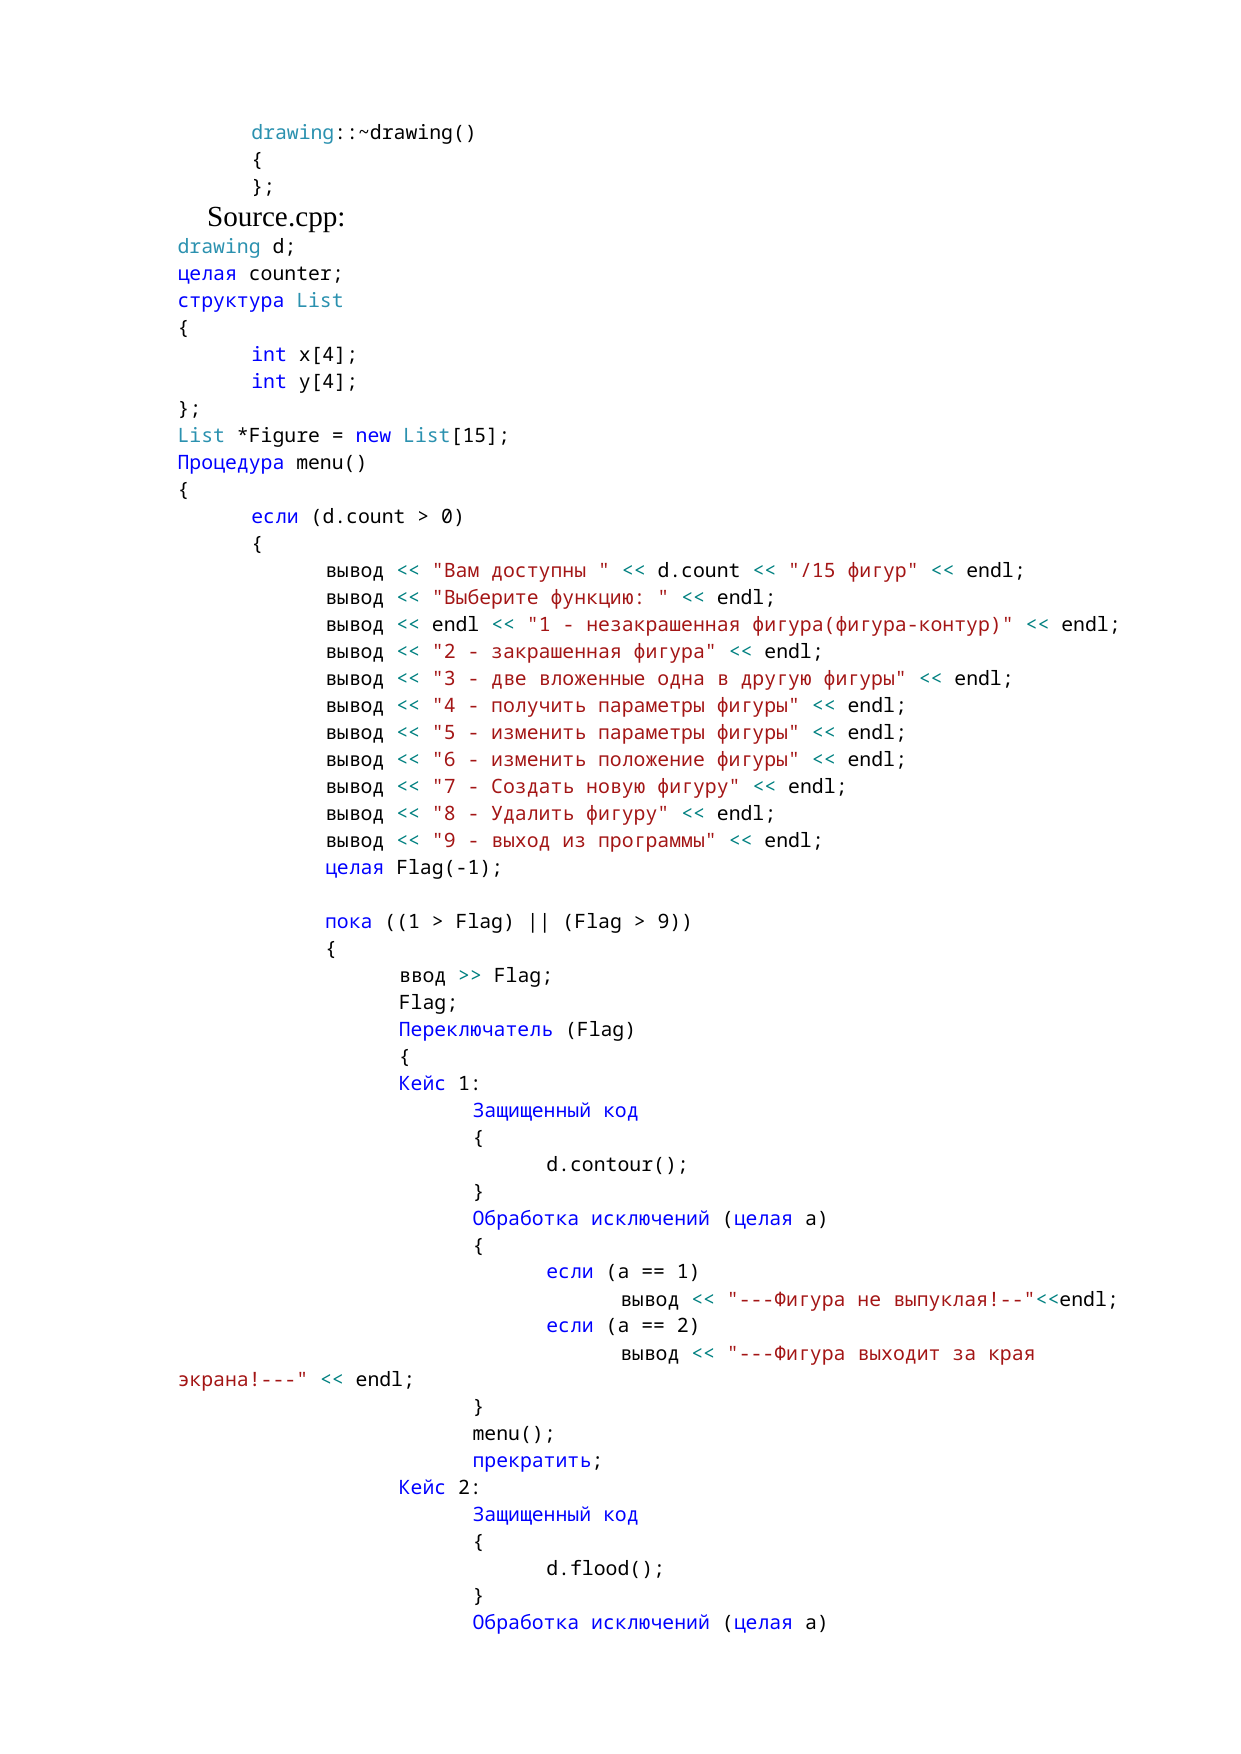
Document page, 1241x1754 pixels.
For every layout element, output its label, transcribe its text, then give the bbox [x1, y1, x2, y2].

text { [177, 313, 1152, 341]
text структура List [177, 287, 1152, 313]
text { [177, 1042, 1152, 1069]
text Обработка исключений (целая a) [177, 1608, 1152, 1636]
text вывод << "Выберите функцию: " << endl; [177, 583, 1152, 610]
text List *Figure = new List[15]; [177, 421, 1152, 448]
text { [177, 475, 1152, 502]
text { [177, 529, 1152, 556]
text { [177, 1123, 1152, 1150]
text если (a == 2) [177, 1312, 1152, 1339]
text Защищенный код [177, 1096, 1152, 1123]
text вывод << "Вам доступны " << d.count << "/15 фигур" << endl; [177, 556, 1152, 583]
text вывод << "9 - выход из программы" << endl; [177, 826, 1152, 853]
text { [177, 934, 1152, 961]
text } [177, 1582, 1152, 1608]
text вывод << "3 - две вложенные одна в другую фигуры" << endl; [177, 664, 1152, 691]
text Source.cpp: [207, 199, 1152, 233]
text вывод << "5 - изменить параметры фигуры" << endl; [177, 718, 1152, 745]
text вывод << "8 - Удалить фигуру" << endl; [177, 799, 1152, 826]
text } [177, 1177, 1152, 1204]
text вывод << endl << "1 - незакрашенная фигура(фигура-контур)" << endl; [177, 610, 1152, 637]
text Кейс 1: [177, 1069, 1152, 1096]
text Flag; [177, 988, 1152, 1015]
text } [177, 1393, 1152, 1420]
text Кейс 2: [177, 1474, 1152, 1501]
text прекратить; [177, 1447, 1152, 1474]
text вывод << "4 - получить параметры фигуры" << endl; [177, 691, 1152, 718]
text int y[4]; [177, 367, 1152, 394]
text вывод << "---Фигура не выпуклая!--"<<endl; [177, 1285, 1152, 1312]
text целая counter; [177, 259, 1152, 287]
text Переключатель (Flag) [177, 1015, 1152, 1042]
text }; [207, 172, 1152, 199]
text вывод << "6 - изменить положение фигуры" << endl; [177, 745, 1152, 772]
text }; [177, 394, 1152, 421]
text Обработка исключений (целая a) [177, 1204, 1152, 1231]
text d.flood(); [177, 1554, 1152, 1582]
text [177, 1339, 1152, 1393]
text { [177, 1528, 1152, 1554]
text если (a == 1) [177, 1258, 1152, 1285]
text целая Flag(-1); [177, 853, 1152, 880]
text Защищенный код [177, 1501, 1152, 1528]
text если (d.count > 0) [177, 502, 1152, 529]
text ввод >> Flag; [177, 961, 1152, 988]
text menu(); [177, 1420, 1152, 1447]
text вывод << "7 - Создать новую фигуру" << endl; [177, 772, 1152, 799]
text пока ((1 > Flag) || (Flag > 9)) [177, 907, 1152, 934]
text { [177, 145, 1152, 172]
text drawing d; [177, 233, 1152, 259]
text Процедура menu() [177, 448, 1152, 475]
text вывод << "2 - закрашенная фигура" << endl; [177, 637, 1152, 664]
text d.contour(); [177, 1150, 1152, 1177]
text drawing::~drawing() [177, 118, 1152, 145]
text int x[4]; [177, 341, 1152, 367]
text { [177, 1231, 1152, 1258]
